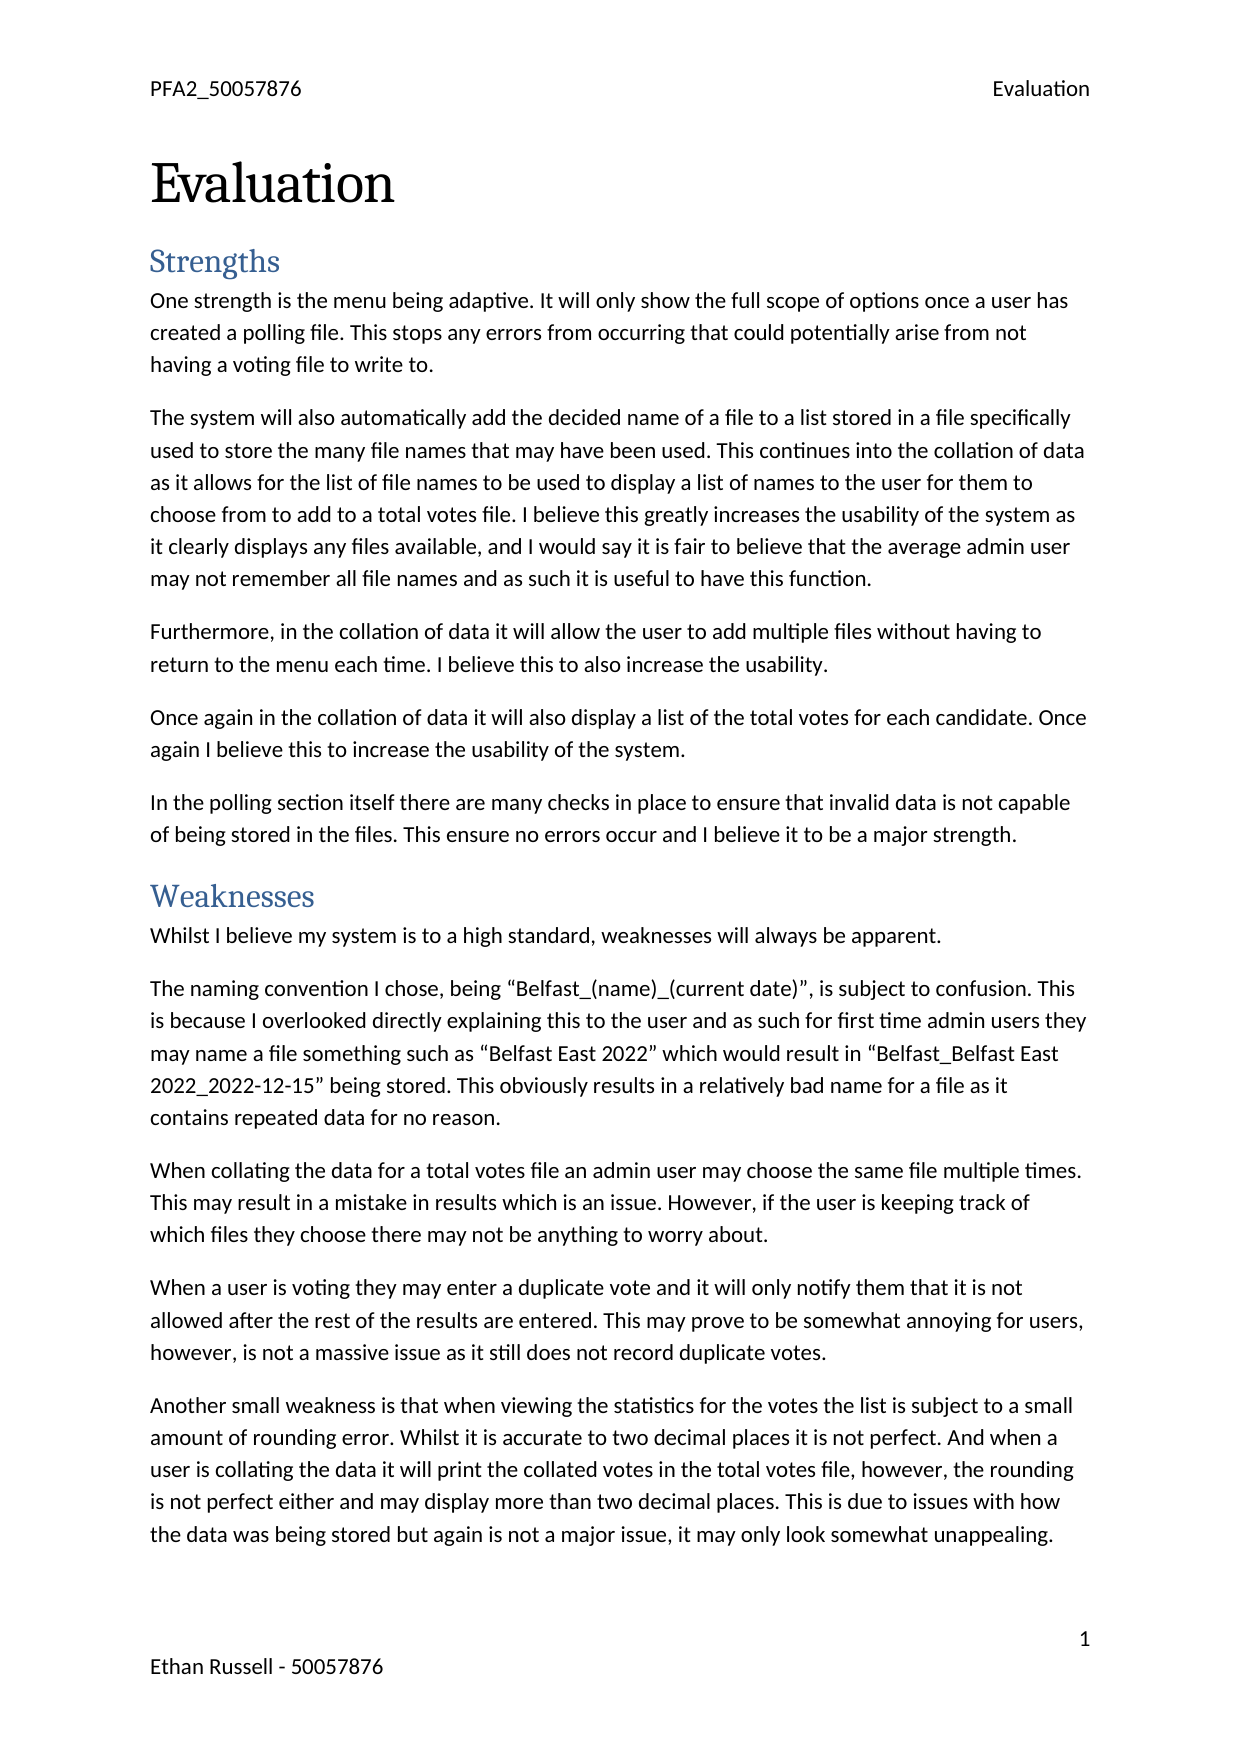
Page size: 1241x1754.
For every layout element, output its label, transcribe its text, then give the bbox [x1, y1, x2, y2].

subtitle Weaknesses [150, 877, 1090, 916]
text In the polling section itself there are many checks in place to ensure that invalid data is not capable of being stored in the files. This ensure no errors occur and I believe it to be a major strength. [150, 788, 1090, 848]
text Another small weakness is that when viewing the statistics for the votes the list is subject to a small amount of rounding error. Whilst it is accurate to two decimal places it is not perfect. And when a user is collating the data it will print the collated votes in the total votes file, however, the rounding is not perfect either and may display more than two decimal places. This is due to issues with how the data was being stored but again is not a major issue, it may only look somewhat unappealing. [150, 1391, 1090, 1548]
title Evaluation [150, 150, 1090, 217]
text Whilst I believe my system is to a high standard, weaknesses will always be apparent. [150, 921, 1090, 949]
subtitle Strengths [150, 242, 1090, 280]
text Once again in the collation of data it will also display a list of the total votes for each candidate. Once again I believe this to increase the usability of the system. [150, 703, 1090, 763]
text The naming convention I chose, being “Belfast_(name)_(current date)”, is subject to confusion. This is because I overlooked directly explaining this to the user and as such for first time admin users they may name a file something such as “Belfast East 2022” which would result in “Belfast_Belfast East 2022_2022-12-15” being stored. This obviously results in a relatively bad name for a file as it contains repeated data for no reason. [150, 974, 1090, 1131]
text One strength is the menu being adaptive. It will only show the full scope of options once a user has created a polling file. This stops any errors from occurring that could potentially arise from not having a voting file to write to. [150, 286, 1090, 378]
text The system will also automatically add the decided name of a file to a list stored in a file specifically used to store the many file names that may have been used. This continues into the collation of data as it allows for the list of file names to be used to display a list of names to the user for them to choose from to add to a total votes file. I believe this greatly increases the usability of the system as it clearly displays any files available, and I would say it is fair to believe that the average admin user may not remember all file names and as such it is useful to have this function. [150, 403, 1090, 592]
text When a user is voting they may enter a duplicate vote and it will only notify them that it is not allowed after the rest of the results are entered. This may prove to be somewhat annoying for users, however, is not a massive issue as it still does not record duplicate votes. [150, 1273, 1090, 1366]
text Furthermore, in the collation of data it will allow the user to add multiple files without having to return to the menu each time. I believe this to also increase the usability. [150, 617, 1090, 678]
text When collating the data for a total votes file an admin user may choose the same file multiple times. This may result in a mistake in results which is an issue. However, if the user is keeping track of which files they choose there may not be anything to worry about. [150, 1156, 1090, 1248]
